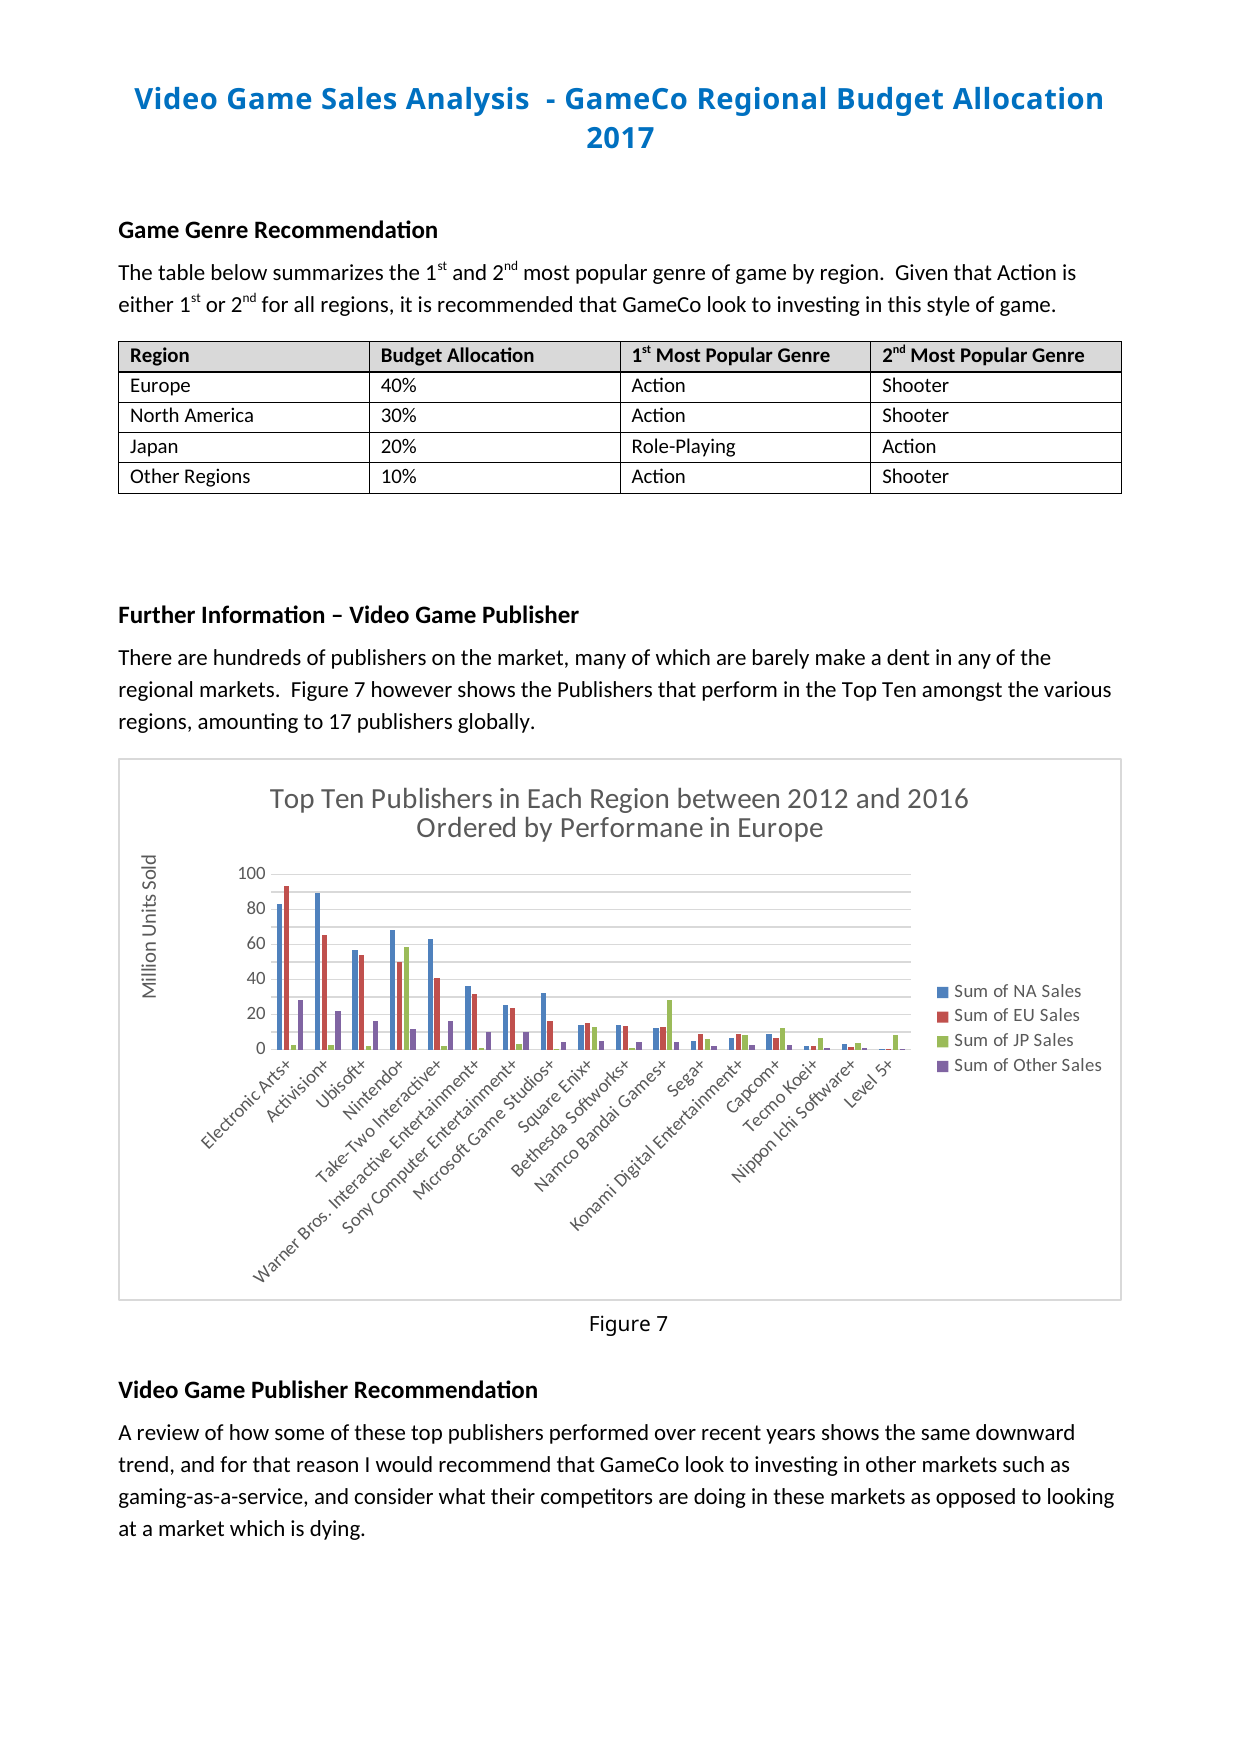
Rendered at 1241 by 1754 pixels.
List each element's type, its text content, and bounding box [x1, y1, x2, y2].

table_cell Europe [119, 373, 369, 402]
table_cell Action [871, 433, 1121, 462]
subtitle Further Information – Video Game Publisher [118, 600, 1122, 630]
table_cell Shooter [871, 403, 1121, 432]
table_cell 40% [370, 373, 620, 402]
table_header Region [119, 342, 369, 371]
table_cell Action [621, 403, 870, 432]
table_cell 10% [370, 463, 620, 493]
table_header Budget Allocation [370, 342, 620, 371]
table_cell Shooter [871, 373, 1121, 402]
table_cell Action [621, 463, 870, 493]
text A review of how some of these top publishers performed over recent years shows the same downward trend, and for that reason I would recommend that GameCo look to investing in other markets such as gaming-as-a-service, and consider what their competitors are doing in these markets as opposed to looking at a market which is dying. [118, 1418, 1122, 1543]
table_cell Other Regions [119, 463, 369, 493]
table_cell 20% [370, 433, 620, 462]
table_cell 30% [370, 403, 620, 432]
table_header 1st Most Popular Genre [621, 342, 870, 371]
table_cell Japan [119, 433, 369, 462]
subtitle Game Genre Recommendation [118, 214, 1122, 245]
table_cell Role-Playing [621, 433, 870, 462]
text The table below summarizes the 1st and 2nd most popular genre of game by region. Given that Action is either 1st or 2nd for all regions, it is recommended that GameCo look to investing in this style of game. [118, 258, 1122, 318]
table_cell North America [119, 403, 369, 432]
subtitle Video Game Publisher Recommendation [118, 1375, 1122, 1405]
text There are hundreds of publishers on the market, many of which are barely make a dent in any of the regional markets. Figure 7 however shows the Publishers that perform in the Top Ten amongst the various regions, amounting to 17 publishers globally. [118, 643, 1122, 735]
table_cell Action [621, 373, 870, 402]
table_cell Shooter [871, 463, 1121, 493]
table_header 2nd Most Popular Genre [871, 342, 1121, 371]
